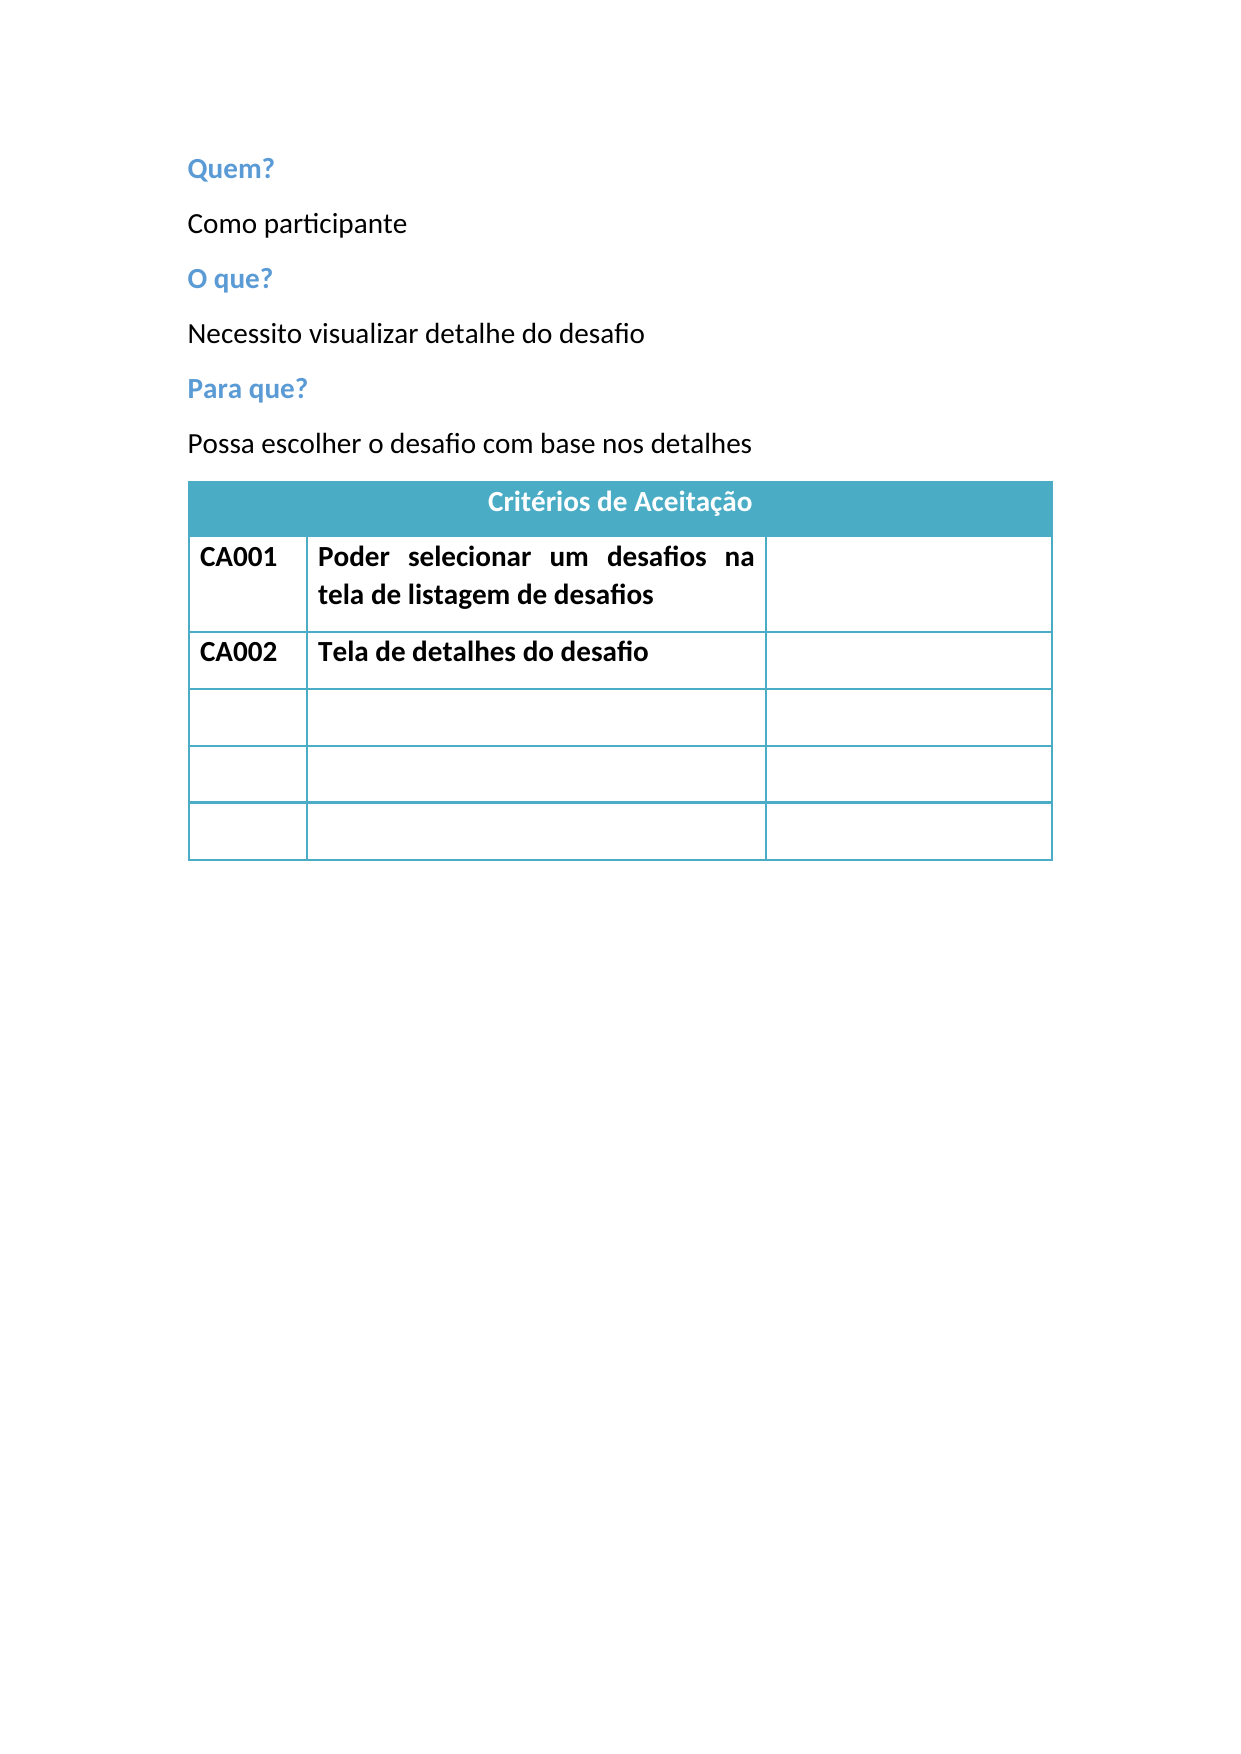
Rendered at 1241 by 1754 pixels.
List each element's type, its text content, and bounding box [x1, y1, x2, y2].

table_cell Poder selecionar um desafios na tela de listagem de desafios [308, 538, 765, 631]
table_header Critérios de Aceitação [190, 483, 1051, 537]
table_cell Tela de detalhes do desafio [308, 633, 765, 687]
table_cell [190, 690, 306, 744]
table_cell [308, 690, 765, 744]
table_cell [767, 538, 1051, 631]
table_cell [308, 747, 765, 801]
table_cell [190, 804, 306, 858]
table_cell CA001 [190, 538, 306, 631]
table_cell [190, 747, 306, 801]
table_cell CA002 [190, 633, 306, 687]
text O que? [187, 260, 1053, 296]
text Como participante [187, 205, 1053, 241]
table_cell [767, 747, 1051, 801]
table_cell [767, 690, 1051, 744]
text Possa escolher o desafio com base nos detalhes [187, 426, 1053, 461]
table_cell [767, 804, 1051, 858]
table_cell [767, 633, 1051, 687]
table_cell [308, 804, 765, 858]
text Quem? [187, 150, 1053, 186]
text Para que? [187, 370, 1053, 406]
text Necessito visualizar detalhe do desafio [187, 315, 1053, 351]
